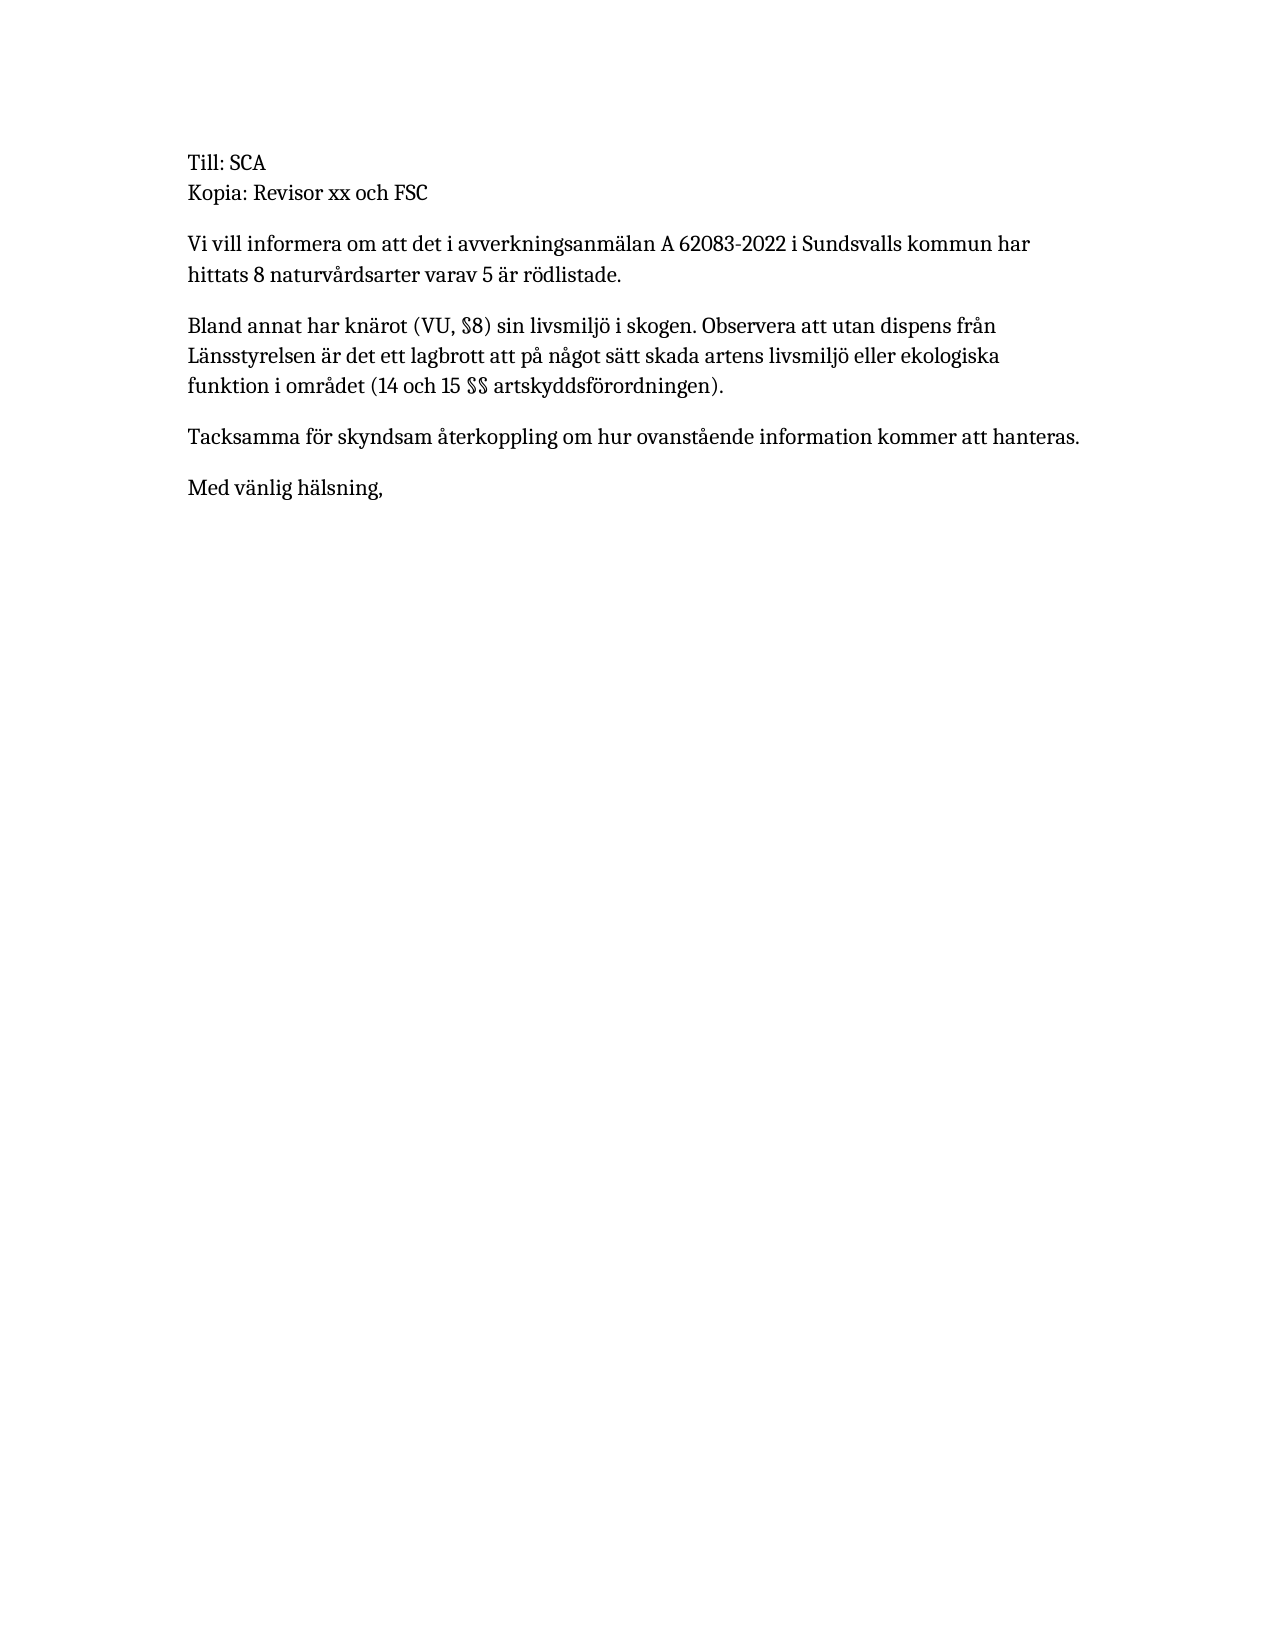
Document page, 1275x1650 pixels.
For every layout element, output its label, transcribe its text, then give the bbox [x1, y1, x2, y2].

text Vi vill informera om att det i avverkningsanmälan A 62083-2022 i Sundsvalls kommun har hittats 8 naturvårdsarter varav 5 är rödlistade. [187, 231, 1087, 288]
text Med vänlig hälsning, [187, 475, 1087, 532]
text Bland annat har knärot (VU, §8) sin livsmiljö i skogen. Observera att utan dispens från Länsstyrelsen är det ett lagbrott att på något sätt skada artens livsmiljö eller ekologiska funktion i området (14 och 15 §§ artskyddsförordningen). [187, 312, 1087, 399]
text Till: SCA Kopia: Revisor xx och FSC [187, 150, 1087, 207]
text Tacksamma för skyndsam återkoppling om hur ovanstående information kommer att hanteras. [187, 424, 1087, 450]
